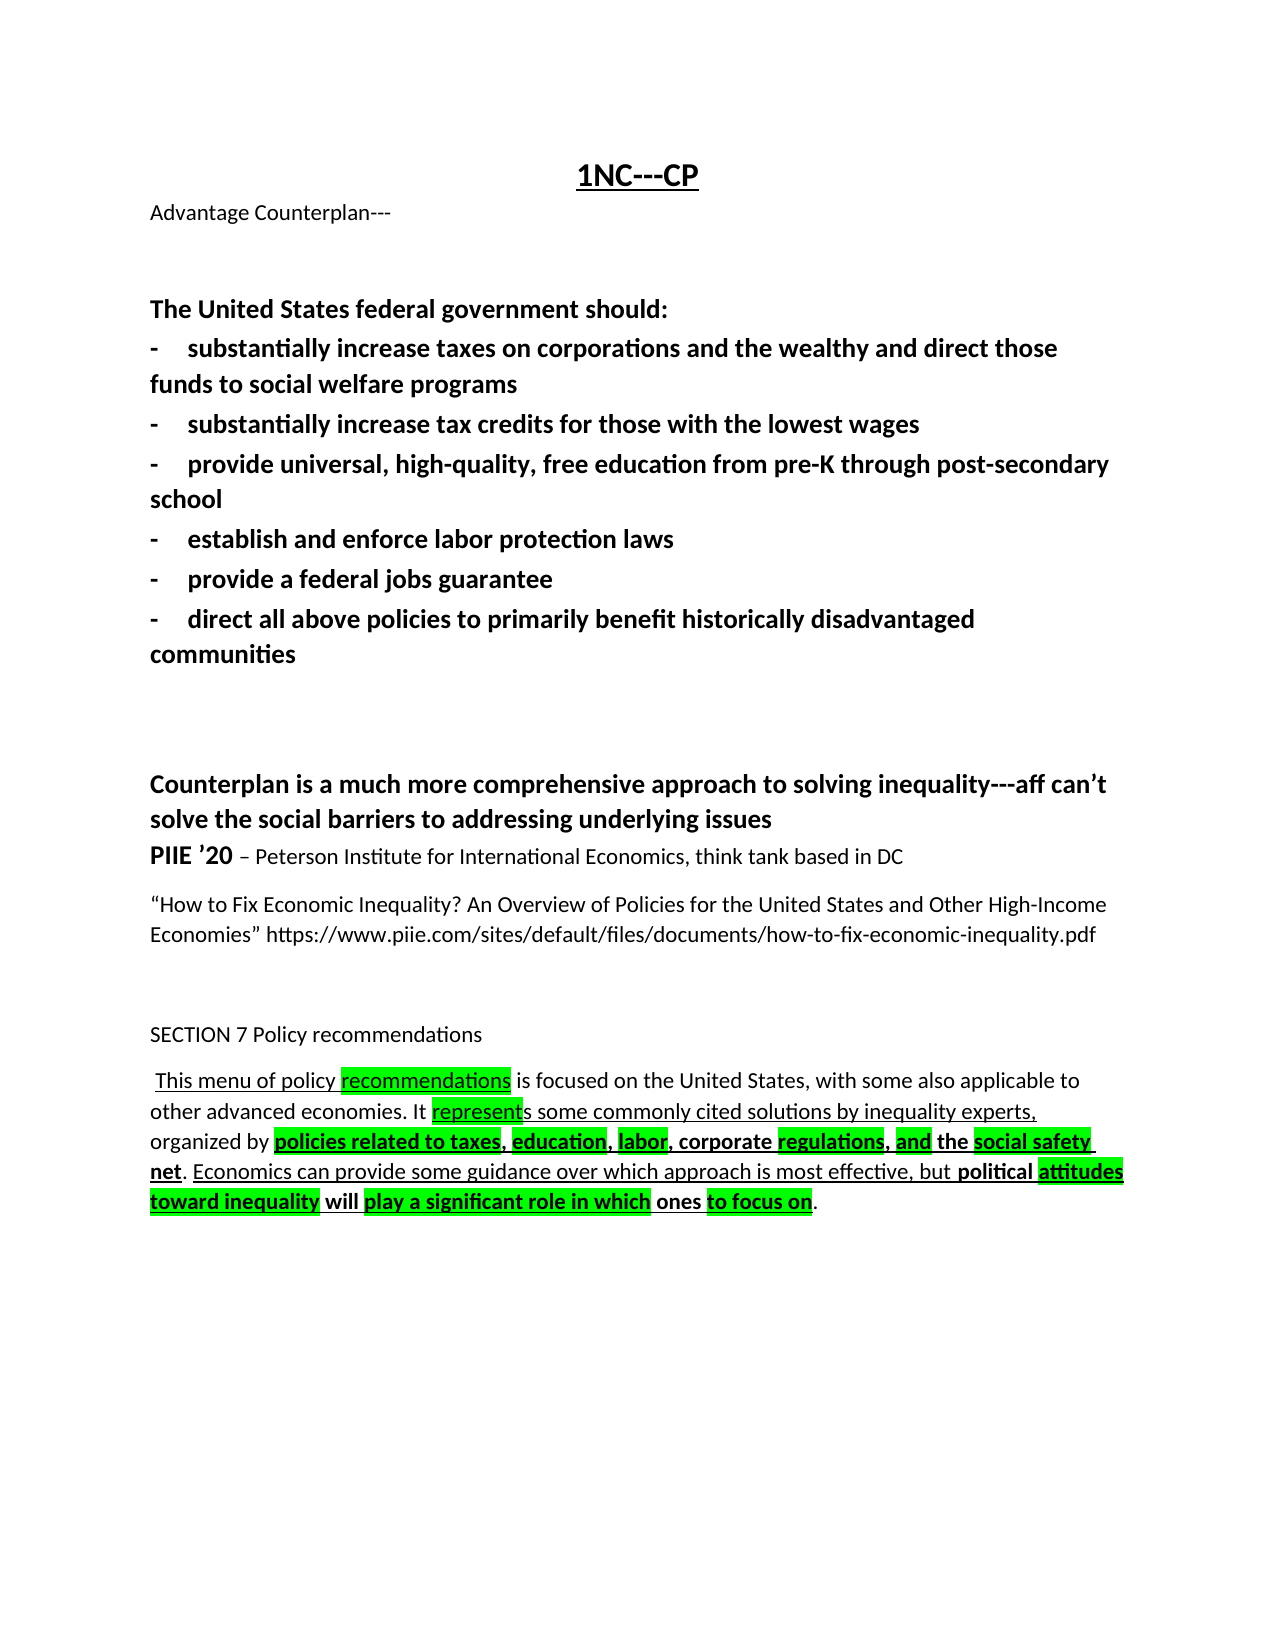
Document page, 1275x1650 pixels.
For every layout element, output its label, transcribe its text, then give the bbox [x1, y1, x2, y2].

list provide universal, high-quality, free education from pre-K through post-secondary school [150, 447, 1125, 516]
text Advantage Counterplan--- [150, 198, 1125, 226]
list establish and enforce labor protection laws [150, 522, 1125, 555]
text PIIE ’20 – Peterson Institute for International Economics, think tank based in DC [150, 838, 1125, 871]
text SECTION 7 Policy recommendations [150, 1020, 1125, 1048]
list substantially increase tax credits for those with the lowest wages [150, 407, 1125, 440]
text This menu of policy recommendations is focused on the United States, with some also applicable to other advanced economies. It represents some commonly cited solutions by inequality experts, organized by policies related to taxes, education, labor, corporate regulations, and the social safety net. Economics can provide some guidance over which approach is most effective, but political attitudes toward inequality will play a significant role in which ones to focus on. [150, 1067, 1125, 1216]
text Counterplan is a much more comprehensive approach to solving inequality---aff can’t solve the social barriers to addressing underlying issues [150, 767, 1125, 836]
list direct all above policies to primarily benefit historically disadvantaged communities [150, 602, 1125, 671]
text 1NC---CP [150, 154, 1125, 195]
list provide a federal jobs guarantee [150, 562, 1125, 595]
list substantially increase taxes on corporations and the wealthy and direct those funds to social welfare programs [150, 332, 1125, 400]
text The United States federal government should: [150, 292, 1125, 325]
text “How to Fix Economic Inequality? An Overview of Policies for the United States and Other High-Income Economies” https://www.piie.com/sites/default/files/documents/how-to-fix-economic-inequality.pdf [150, 890, 1125, 949]
